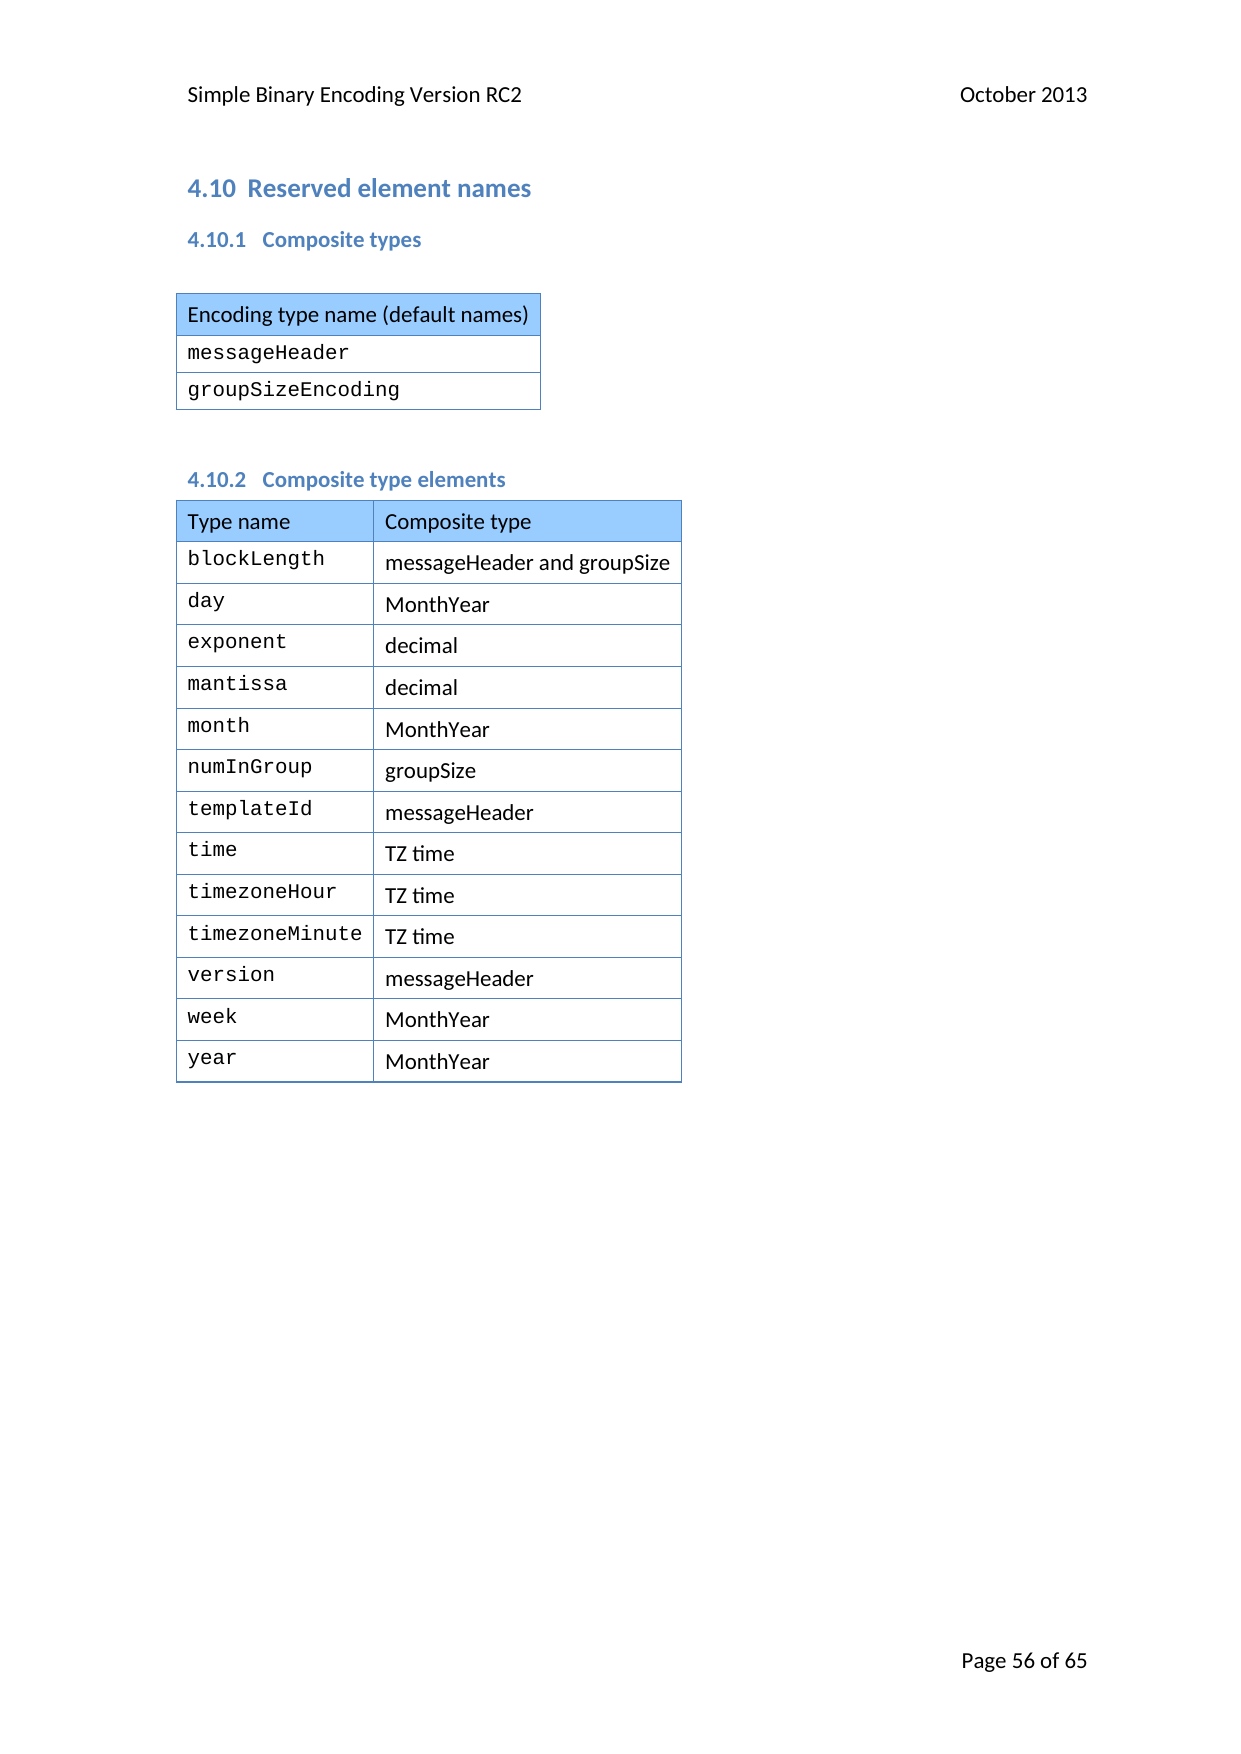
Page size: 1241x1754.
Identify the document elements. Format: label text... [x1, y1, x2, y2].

table_cell messageHeader and groupSize [374, 542, 681, 583]
table_cell day [177, 584, 373, 624]
table_cell blockLength [177, 542, 373, 583]
subtitle Composite types [187, 225, 1053, 253]
subtitle Reserved element names [187, 171, 1053, 204]
table_cell timezoneHour [177, 875, 373, 915]
table_cell TZ time [374, 875, 681, 915]
table_cell templateId [177, 792, 373, 832]
table_cell numInGroup [177, 750, 373, 791]
table_cell groupSizeEncoding [177, 373, 540, 409]
table_cell MonthYear [374, 584, 681, 624]
table_header Type name [177, 501, 373, 541]
table_cell TZ time [374, 833, 681, 874]
table_cell TZ time [374, 916, 681, 957]
table_cell messageHeader [374, 958, 681, 998]
subtitle Composite type elements [187, 465, 1053, 493]
table_header Encoding type name (default names) [177, 294, 540, 335]
table_cell exponent [177, 625, 373, 666]
table_cell mantissa [177, 667, 373, 707]
table_cell decimal [374, 667, 681, 707]
table_cell year [177, 1041, 373, 1081]
table_cell MonthYear [374, 1041, 681, 1081]
table_cell week [177, 999, 373, 1040]
table_header Composite type [374, 501, 681, 541]
table_cell time [177, 833, 373, 874]
table_cell MonthYear [374, 999, 681, 1040]
table_cell decimal [374, 625, 681, 666]
table_cell messageHeader [177, 336, 540, 372]
table_cell messageHeader [374, 792, 681, 832]
table_cell timezoneMinute [177, 916, 373, 957]
table_cell MonthYear [374, 709, 681, 749]
table_cell groupSize [374, 750, 681, 791]
table_cell month [177, 709, 373, 749]
table_cell version [177, 958, 373, 998]
